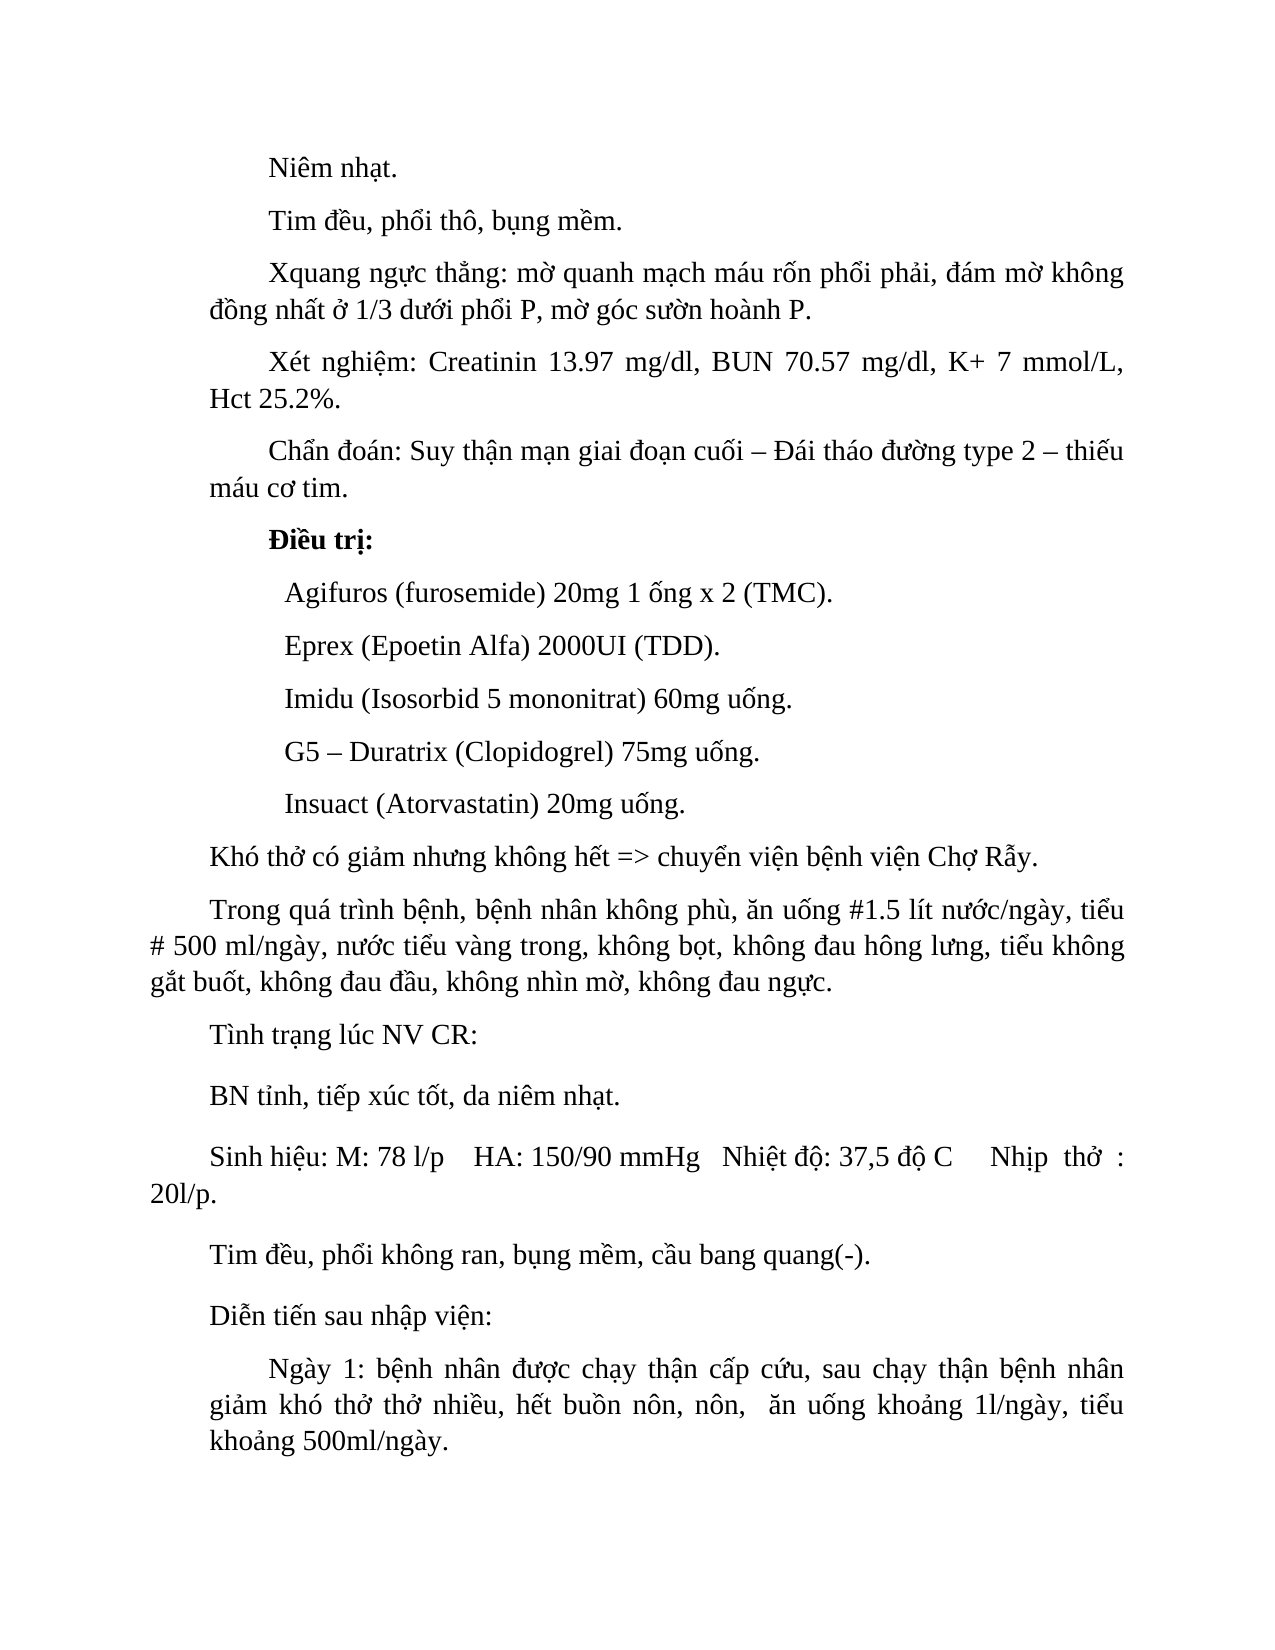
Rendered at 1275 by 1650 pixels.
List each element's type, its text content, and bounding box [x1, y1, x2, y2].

text Niêm nhạt. [209, 150, 1125, 183]
text Eprex (Epoetin Alfa) 2000UI (TDD). [225, 628, 1125, 662]
text Xquang ngực thẳng: mờ quanh mạch máu rốn phổi phải, đám mờ không đồng nhất ở 1/3 dưới phổi P, mờ góc sườn hoành P. [209, 256, 1125, 325]
text Xét nghiệm: Creatinin 13.97 mg/dl, BUN 70.57 mg/dl, K+ 7 mmol/L, Hct 25.2%. [209, 344, 1125, 414]
text Tim đều, phổi không ran, bụng mềm, cầu bang quang(-). [150, 1237, 1125, 1270]
text Chẩn đoán: Suy thận mạn giai đoạn cuối – Đái tháo đường type 2 – thiếu máu cơ tim. [209, 433, 1125, 503]
text G5 – Duratrix (Clopidogrel) 75mg uống. [225, 734, 1125, 767]
text BN tỉnh, tiếp xúc tốt, da niêm nhạt. [150, 1078, 1125, 1112]
text Khó thở có giảm nhưng không hết => chuyển viện bệnh viện Chợ Rẫy. [150, 839, 1125, 873]
text Insuact (Atorvastatin) 20mg uống. [225, 787, 1125, 820]
text Trong quá trình bệnh, bệnh nhân không phù, ăn uống #1.5 lít nước/ngày, tiểu # 500 ml/ngày, nước tiểu vàng trong, không bọt, không đau hông lưng, tiểu không gắt buốt, không đau đầu, không nhìn mờ, không đau ngực. [150, 892, 1125, 998]
text Agifuros (furosemide) 20mg 1 ống x 2 (TMC). [225, 575, 1125, 609]
text Ngày 1: bệnh nhân được chạy thận cấp cứu, sau chạy thận bệnh nhân giảm khó thở thở nhiều, hết buồn nôn, nôn, ăn uống khoảng 1l/ngày, tiểu khoảng 500ml/ngày. [209, 1351, 1125, 1457]
text Sinh hiệu: M: 78 l/p HA: 150/90 mmHg Nhiệt độ: 37,5 độ C Nhịp thở : 20l/p. [150, 1139, 1125, 1209]
text Tim đều, phổi thô, bụng mềm. [209, 203, 1125, 236]
text Imidu (Isosorbid 5 mononitrat) 60mg uống. [225, 681, 1125, 714]
text Diễn tiến sau nhập viện: [150, 1298, 1125, 1332]
text Tình trạng lúc NV CR: [150, 1017, 1125, 1051]
text Điều trị: [209, 522, 1125, 556]
